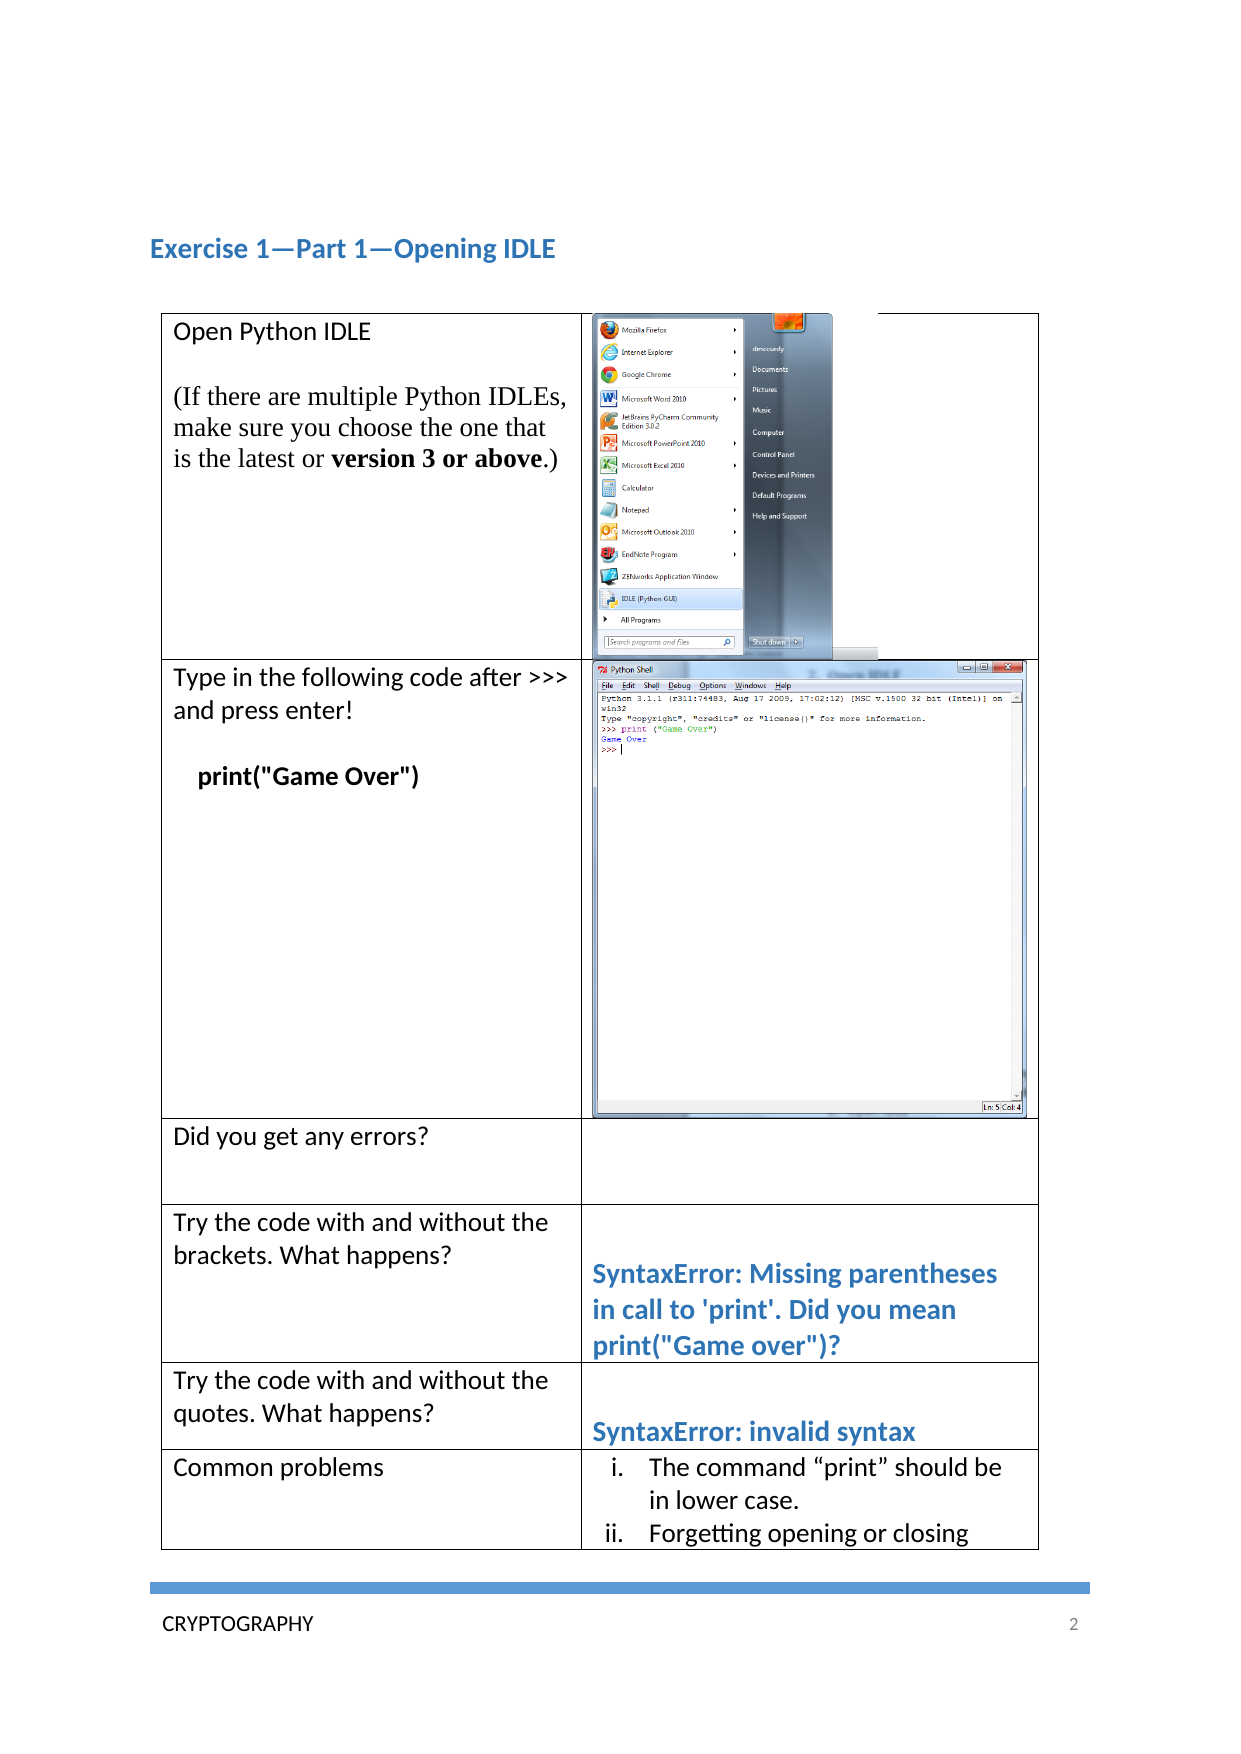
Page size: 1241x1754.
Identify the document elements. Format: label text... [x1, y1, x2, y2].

table_header Open Python IDLE (If there are multiple Python IDLEs, make sure you choose the one that is the latest or version 3 or above.) [162, 314, 581, 659]
table_header [879, 314, 1038, 659]
table_header [582, 314, 592, 659]
table_cell [582, 660, 592, 1118]
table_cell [582, 1450, 1038, 1549]
table_cell SyntaxError: invalid syntax [582, 1363, 1038, 1449]
table_cell Try the code with and without the brackets. What happens? [162, 1205, 581, 1362]
table_cell Did you get any errors? [162, 1119, 581, 1204]
picture [592, 313, 1027, 1118]
table_cell Type in the following code after >>> and press enter! print("Game Over") [162, 660, 581, 1118]
table_cell [1027, 660, 1038, 1118]
table_cell Try the code with and without the quotes. What happens? [162, 1363, 581, 1449]
table_cell [582, 1119, 1038, 1204]
subtitle Exercise 1—Part 1—Opening IDLE [150, 230, 1090, 266]
table_cell Common problems [162, 1450, 581, 1549]
table_cell SyntaxError: Missing parentheses in call to 'print'. Did you mean print("Game over")? [582, 1205, 1038, 1362]
